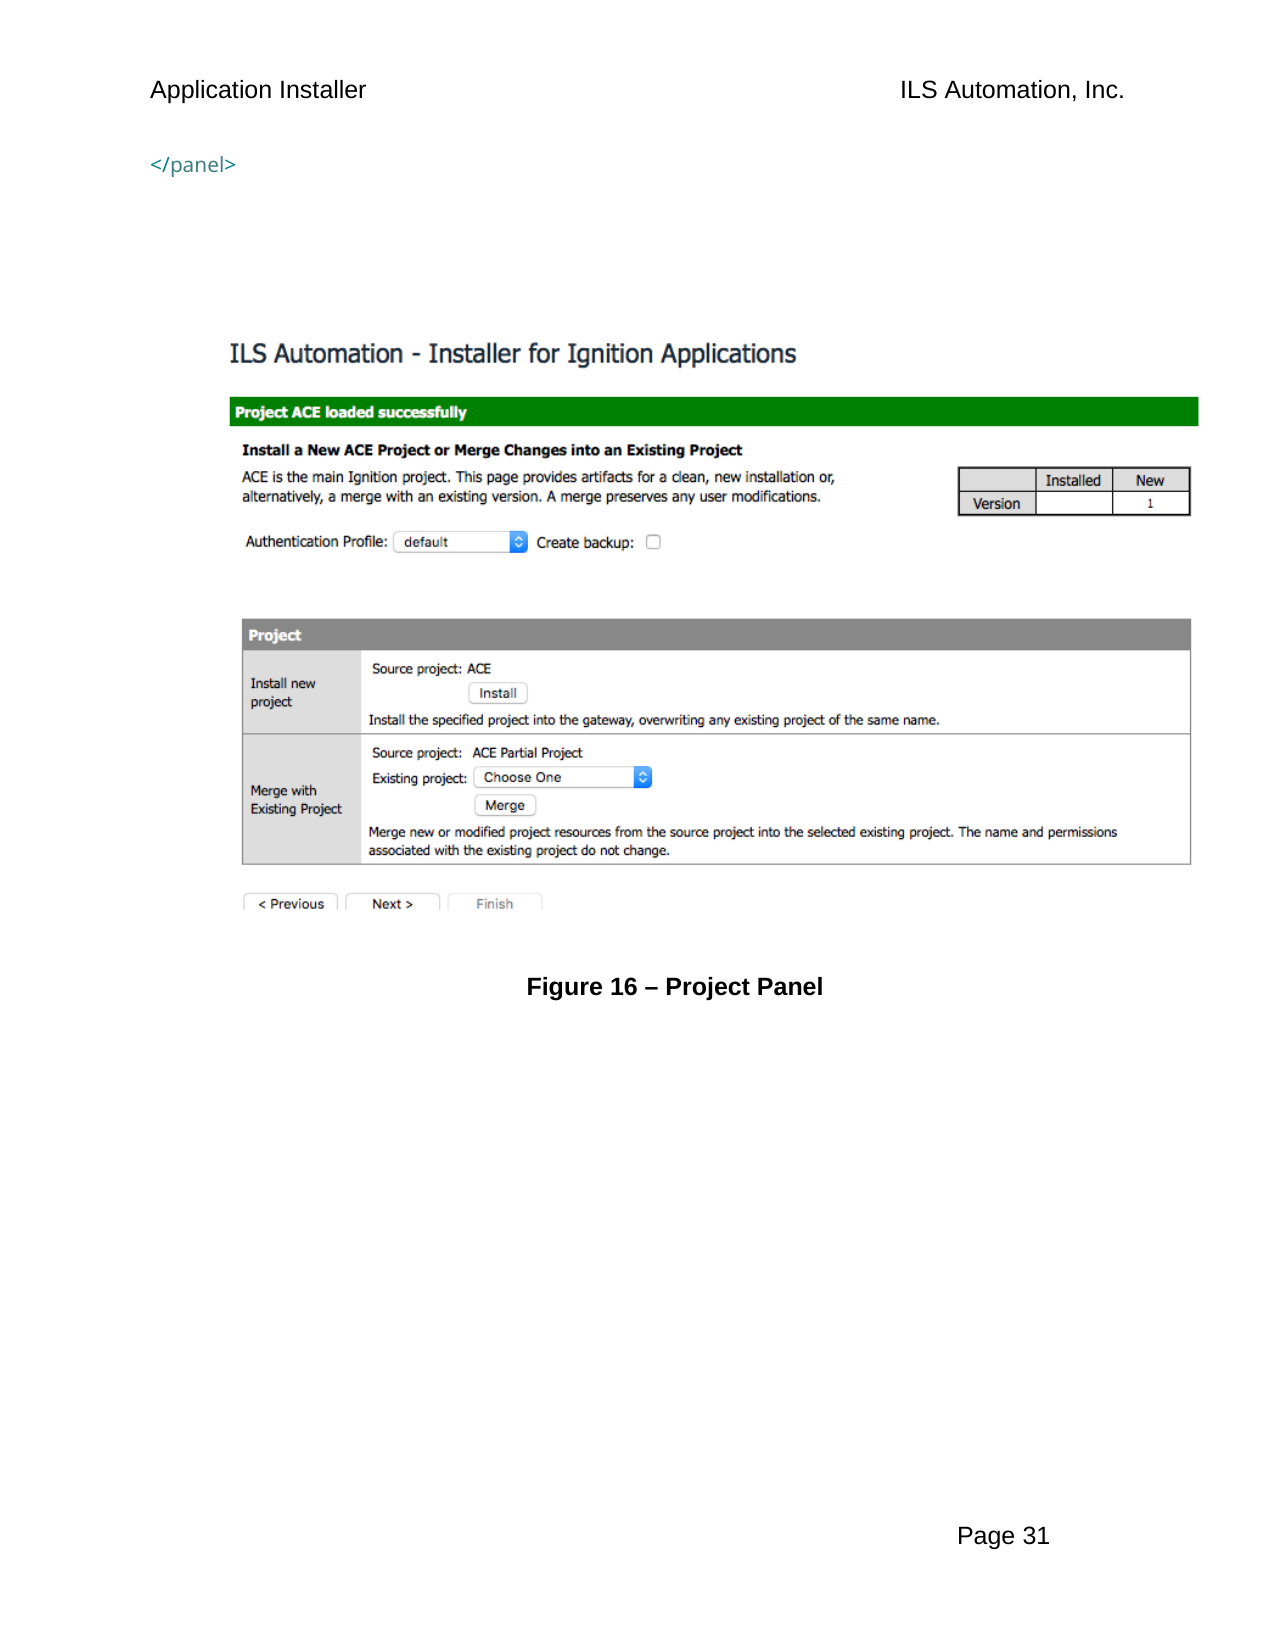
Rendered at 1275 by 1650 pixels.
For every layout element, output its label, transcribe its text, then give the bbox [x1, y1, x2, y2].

text </panel> [150, 150, 1125, 178]
picture [225, 319, 1200, 910]
